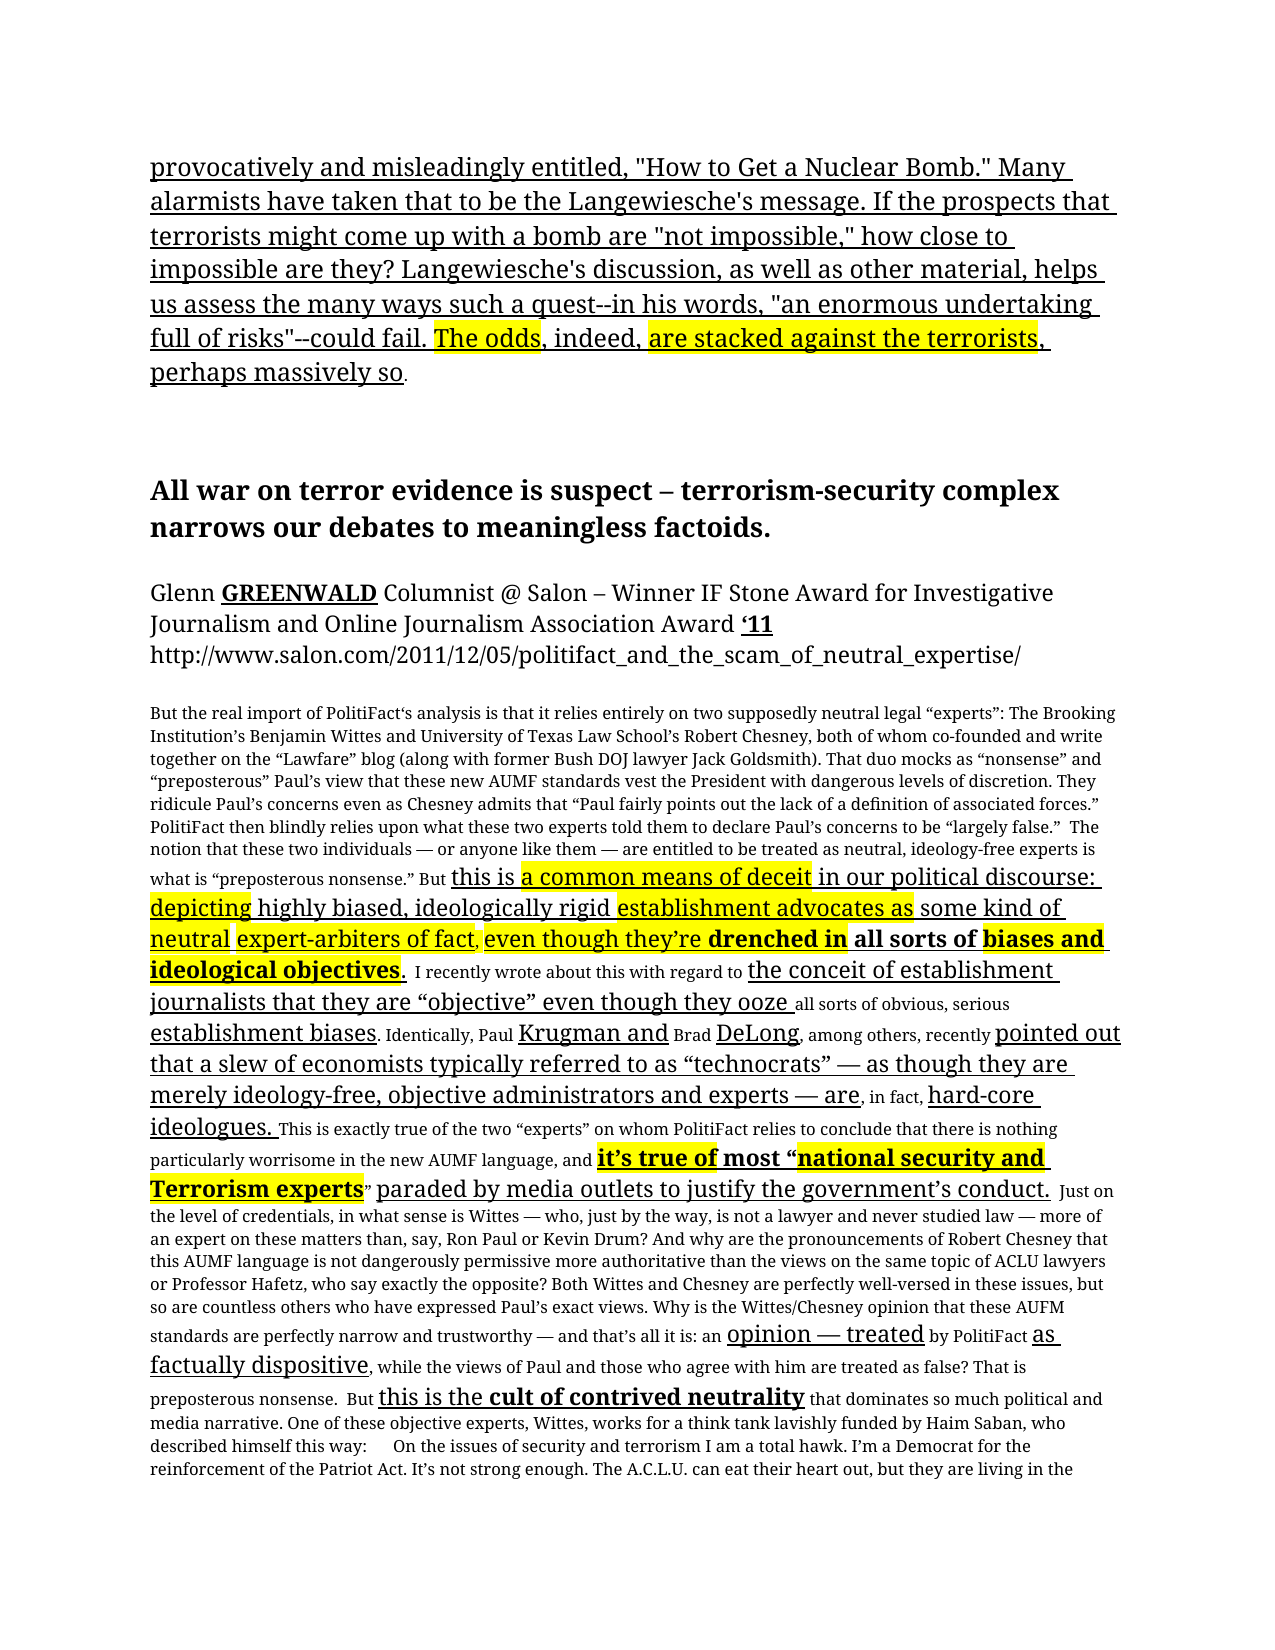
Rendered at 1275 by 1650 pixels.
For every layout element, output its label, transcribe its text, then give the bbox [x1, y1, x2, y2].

text Glenn GREENWALD Columnist @ Salon – Winner IF Stone Award for Investigative Journalism and Online Journalism Association Award ‘11 [150, 577, 1125, 639]
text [150, 150, 1125, 388]
text http://www.salon.com/2011/12/05/politifact_and_the_scam_of_neutral_expertise/ [150, 639, 1125, 671]
subtitle All war on terror evidence is suspect – terrorism-security complex narrows our debates to meaningless factoids. [150, 472, 1125, 546]
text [150, 702, 1125, 1480]
